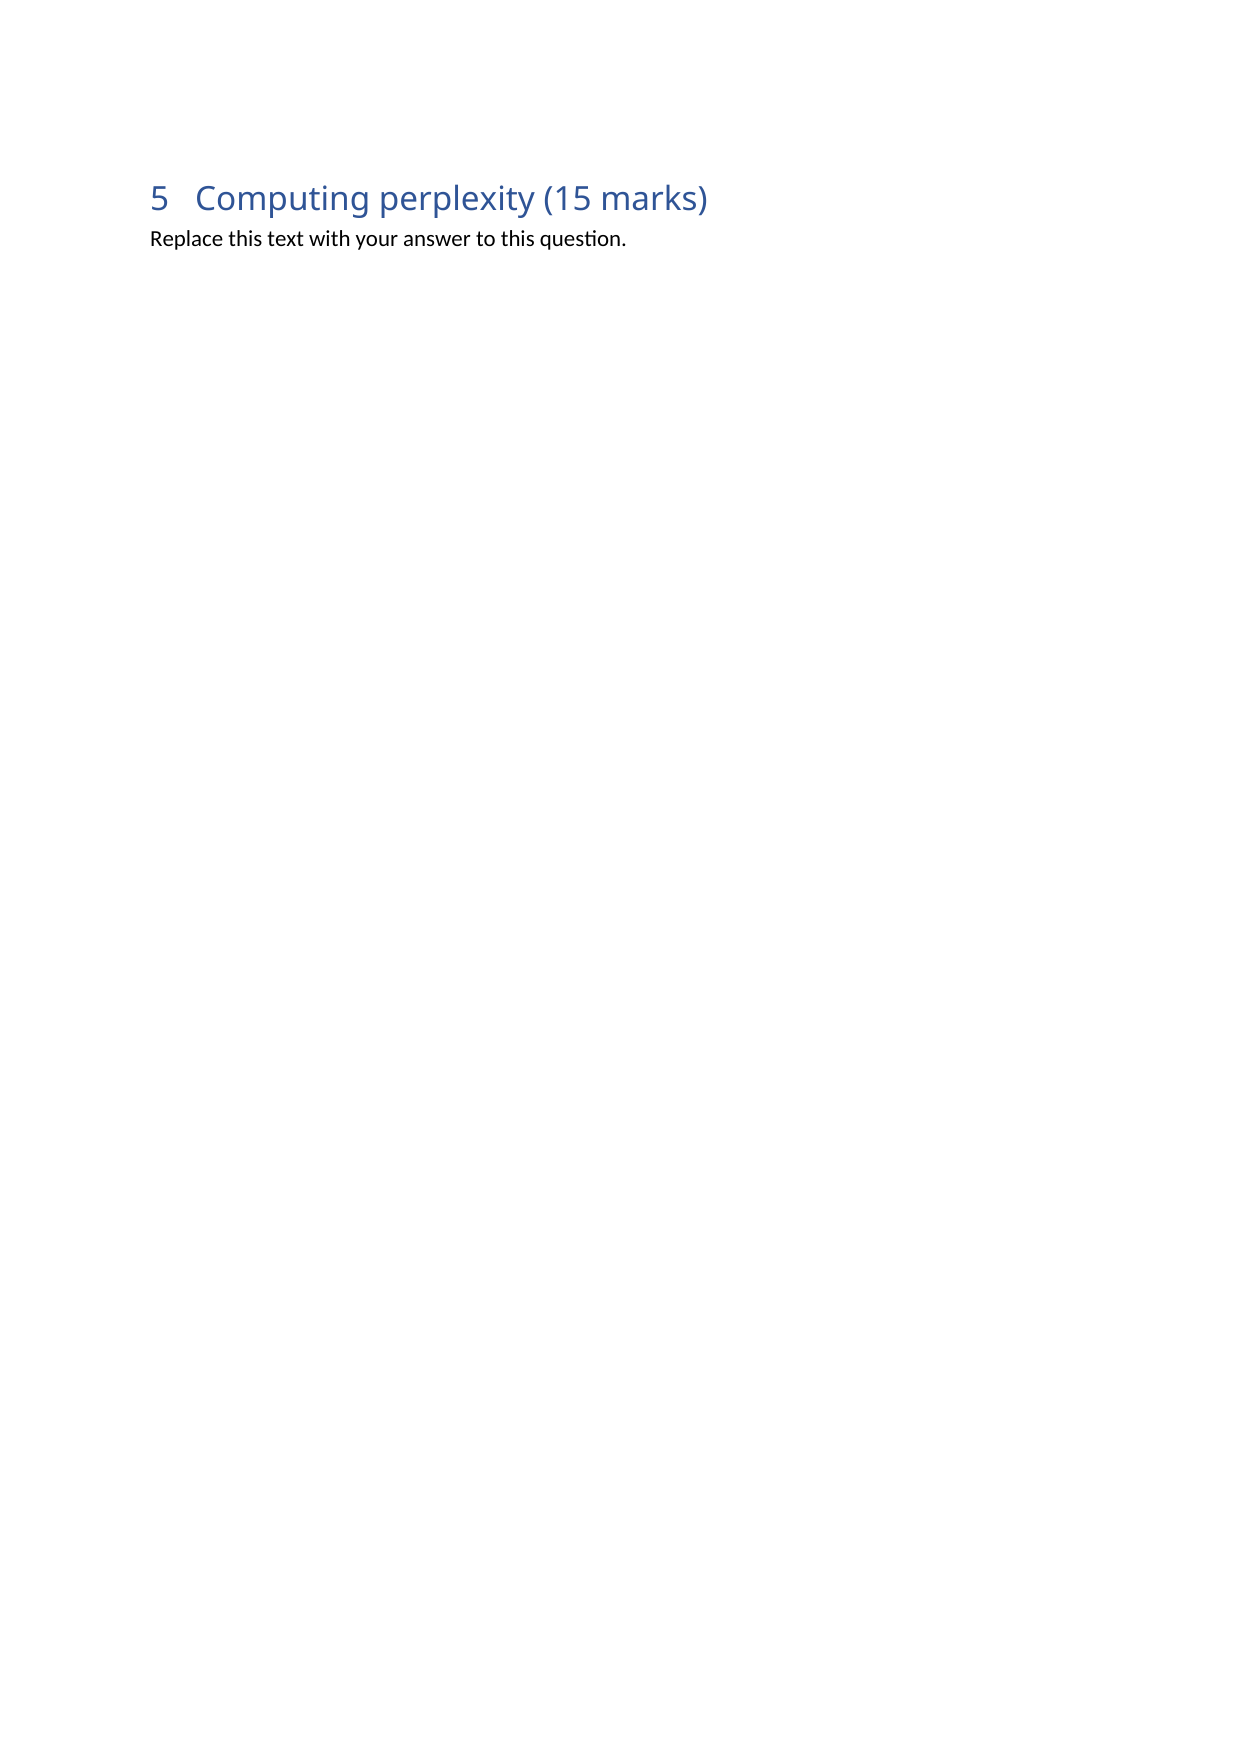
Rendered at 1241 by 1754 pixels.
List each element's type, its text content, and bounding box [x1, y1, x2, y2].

text Replace this text with your answer to this question. [150, 224, 1090, 252]
subtitle Computing perplexity (15 marks) [150, 175, 1090, 220]
